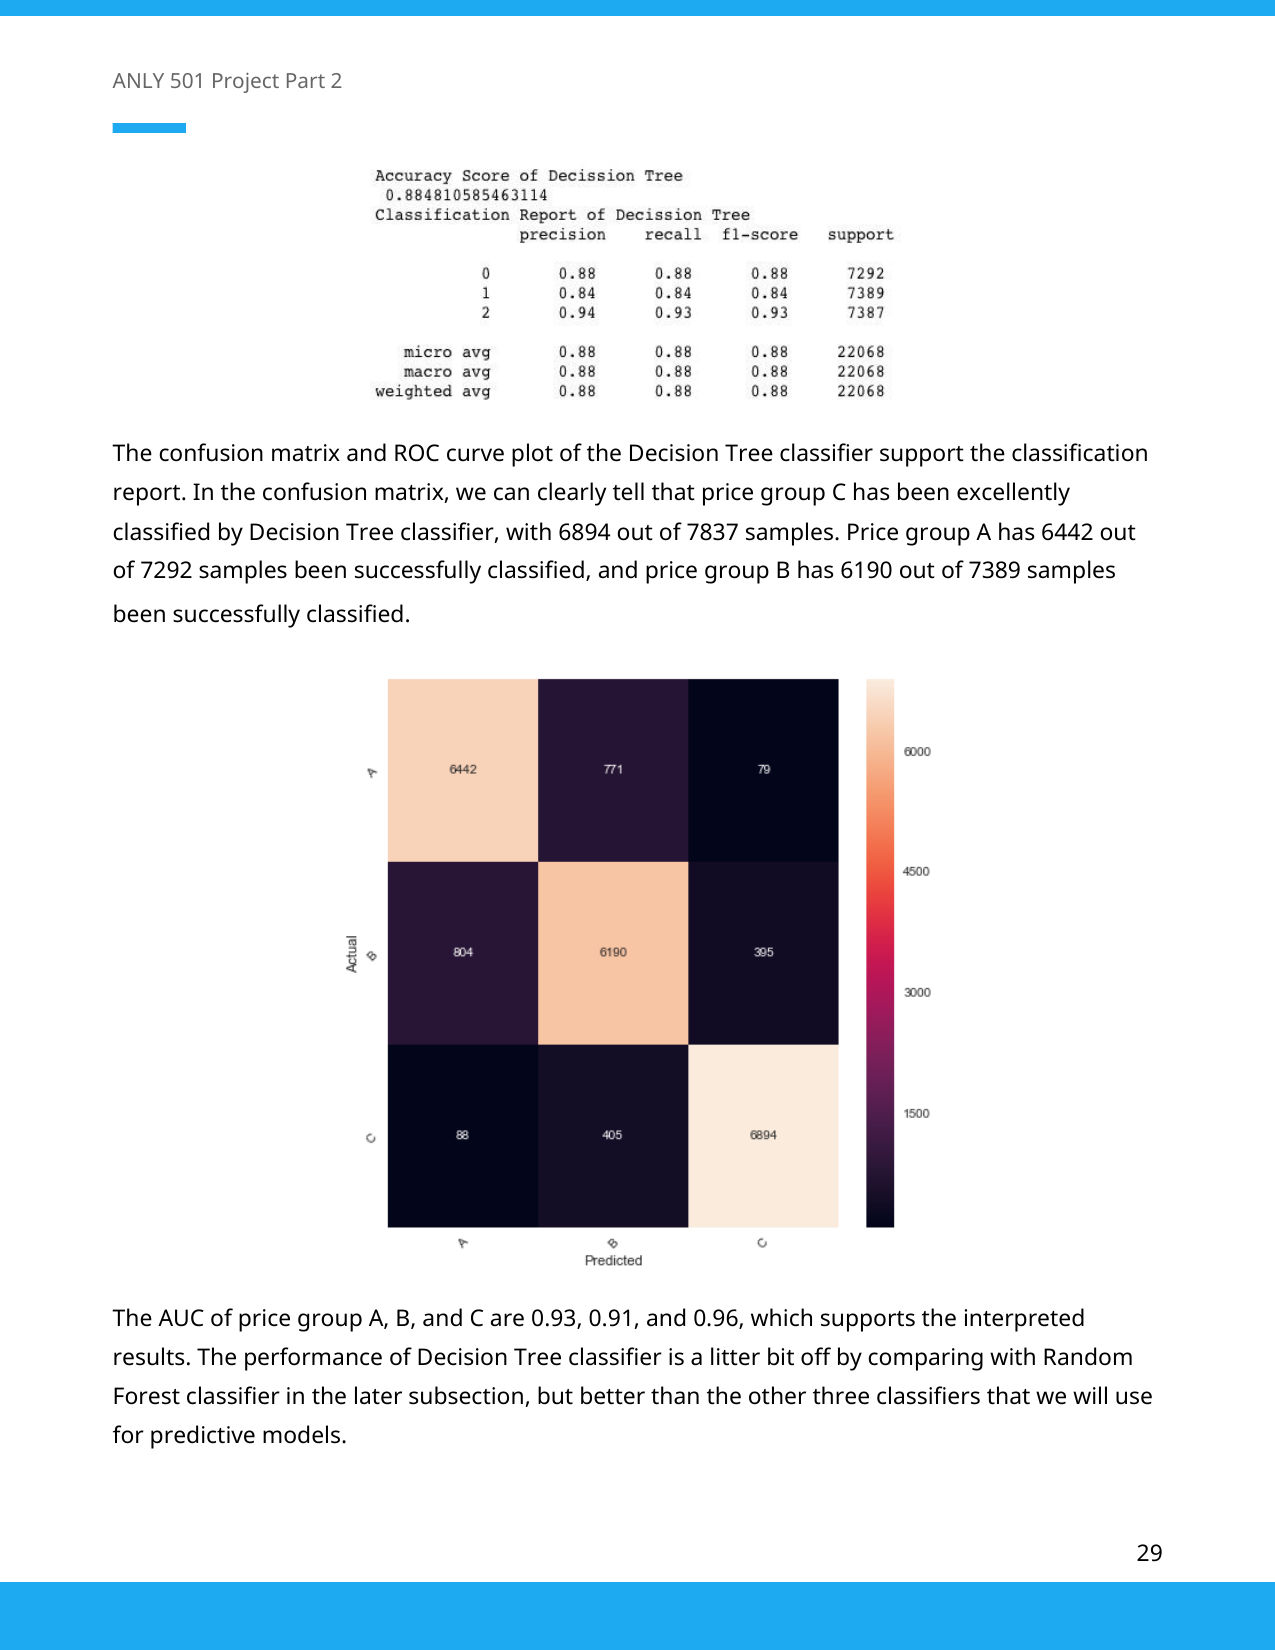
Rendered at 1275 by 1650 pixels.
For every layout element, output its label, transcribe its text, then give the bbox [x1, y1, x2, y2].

picture [361, 160, 914, 409]
text The confusion matrix and ROC curve plot of the Decision Tree classifier support the classification report. In the confusion matrix, we can clearly tell that price group C has been excellently classified by Decision Tree classifier, with 6894 out of 7837 samples. Price group A has 6442 out of 7292 samples been successfully classified, and price group B has 6190 out of 7389 samples been successfully classified. [112, 437, 1162, 629]
picture [335, 659, 946, 1273]
picture [0, 1582, 1275, 1650]
text The AUC of price group A, B, and C are 0.93, 0.91, and 0.96, which supports the interpreted results. The performance of Decision Tree classifier is a litter bit off by comparing with Random Forest classifier in the later subsection, but better than the other three classifiers that we will use for predictive models. [112, 1302, 1162, 1450]
picture [112, 123, 186, 133]
picture [0, 0, 1275, 16]
